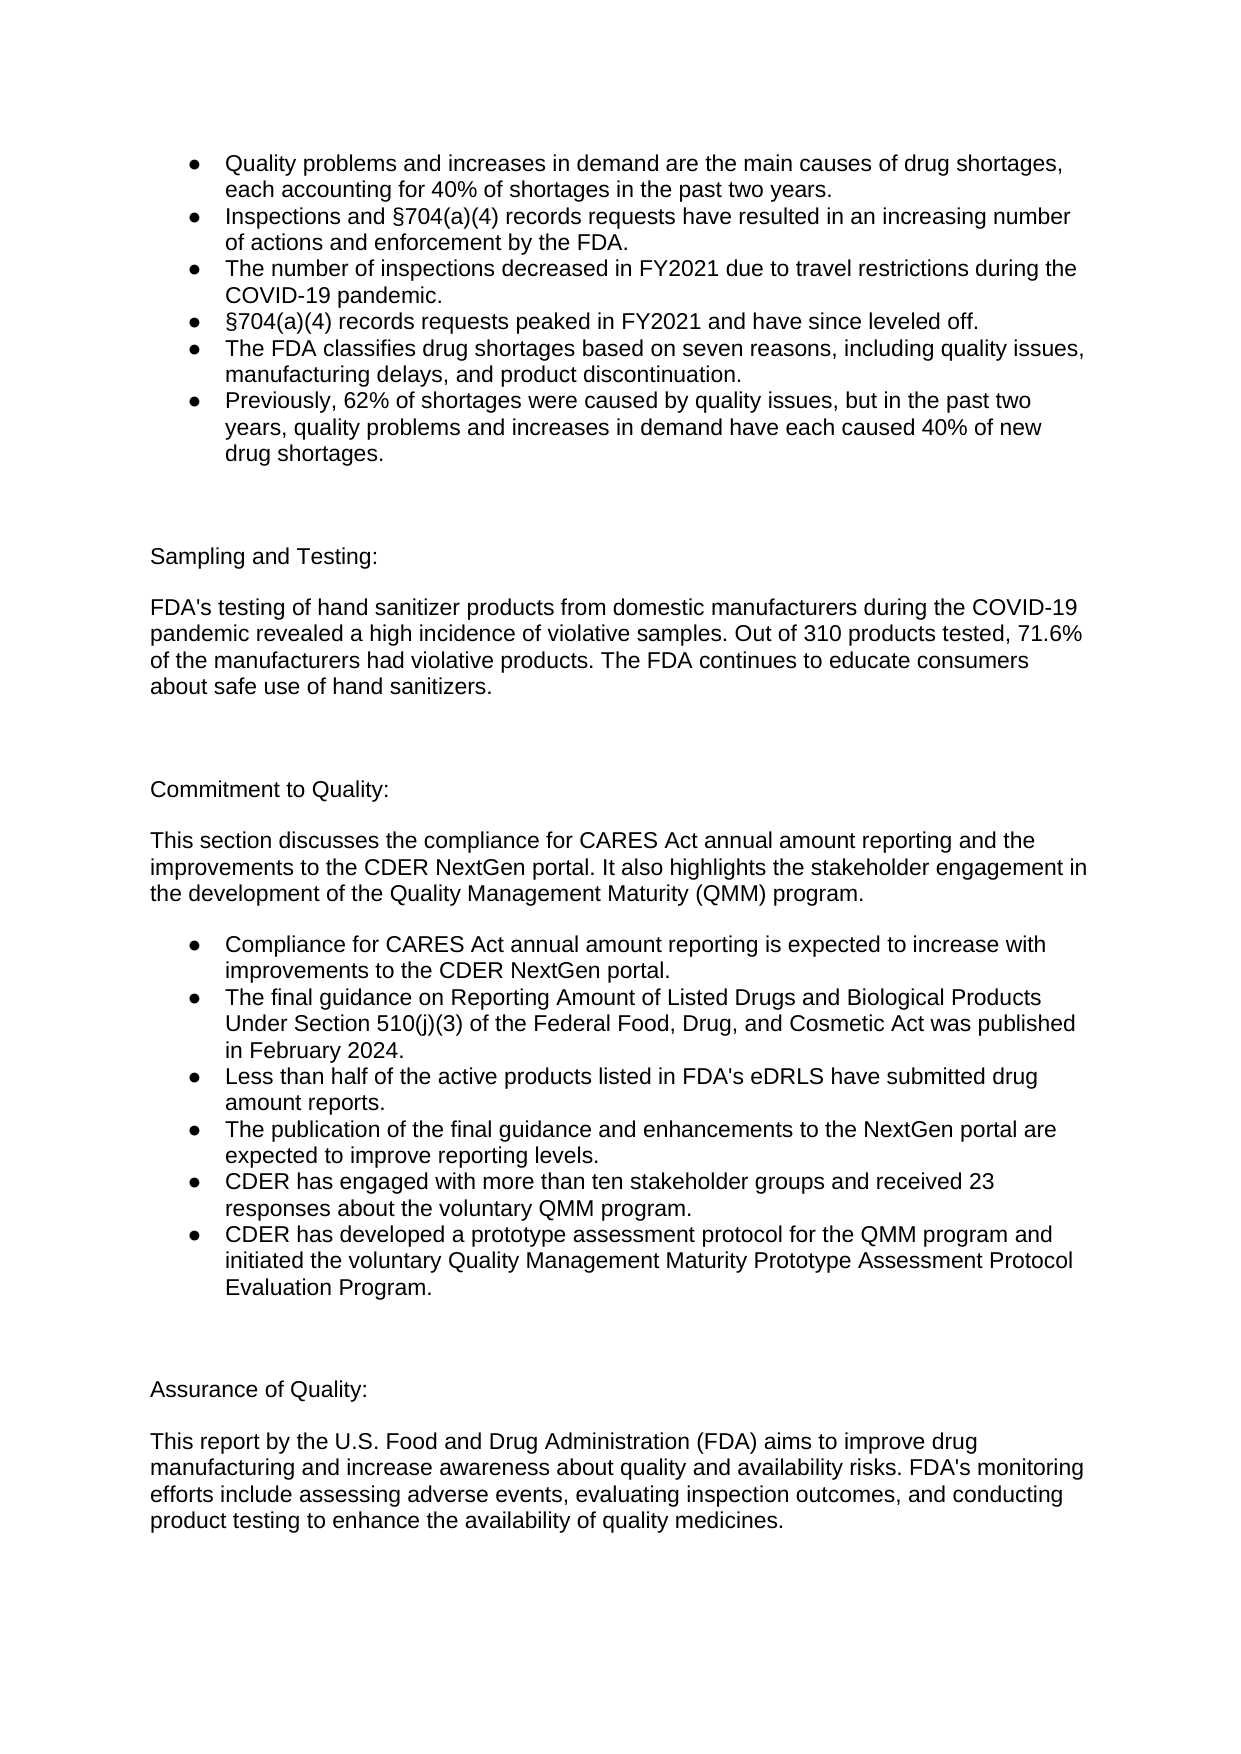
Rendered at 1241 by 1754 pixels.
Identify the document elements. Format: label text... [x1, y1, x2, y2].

list Inspections and §704(a)(4) records requests have resulted in an increasing number of actions and enforcement by the FDA. [187, 203, 1090, 255]
list §704(a)(4) records requests peaked in FY2021 and have since leveled off. [187, 308, 1090, 334]
list CDER has engaged with more than ten stakeholder groups and received 23 responses about the voluntary QMM program. [187, 1168, 1090, 1221]
text This section discusses the compliance for CARES Act annual amount reporting and the improvements to the CDER NextGen portal. It also highlights the stakeholder engagement in the development of the Quality Management Maturity (QMM) program. [150, 827, 1090, 906]
list The FDA classifies drug shortages based on seven reasons, including quality issues, manufacturing delays, and product discontinuation. [187, 334, 1090, 387]
list Quality problems and increases in demand are the main causes of drug shortages, each accounting for 40% of shortages in the past two years. [187, 150, 1090, 203]
list The final guidance on Reporting Amount of Listed Drugs and Biological Products Under Section 510(j)(3) of the Federal Food, Drug, and Cosmetic Act was published in February 2024. [187, 984, 1090, 1063]
list Compliance for CARES Act annual amount reporting is expected to increase with improvements to the CDER NextGen portal. [187, 931, 1090, 984]
list Previously, 62% of shortages were caused by quality issues, but in the past two years, quality problems and increases in demand have each caused 40% of new drug shortages. [187, 387, 1090, 466]
text Assurance of Quality: [150, 1376, 1090, 1403]
list CDER has developed a prototype assessment protocol for the QMM program and initiated the voluntary Quality Management Maturity Prototype Assessment Protocol Evaluation Program. [187, 1221, 1090, 1300]
text FDA's testing of hand sanitizer products from domestic manufacturers during the COVID-19 pandemic revealed a high incidence of violative samples. Out of 310 products tested, 71.6% of the manufacturers had violative products. The FDA continues to educate consumers about safe use of hand sanitizers. [150, 594, 1090, 699]
list Less than half of the active products listed in FDA's eDRLS have submitted drug amount reports. [187, 1063, 1090, 1116]
text This report by the U.S. Food and Drug Administration (FDA) aims to improve drug manufacturing and increase awareness about quality and availability risks. FDA's monitoring efforts include assessing adverse events, evaluating inspection outcomes, and conducting product testing to enhance the availability of quality medicines. [150, 1428, 1090, 1533]
text Commitment to Quality: [150, 776, 1090, 802]
list The publication of the final guidance and enhancements to the NextGen portal are expected to improve reporting levels. [187, 1116, 1090, 1168]
list The number of inspections decreased in FY2021 due to travel restrictions during the COVID-19 pandemic. [187, 255, 1090, 308]
text Sampling and Testing: [150, 543, 1090, 569]
